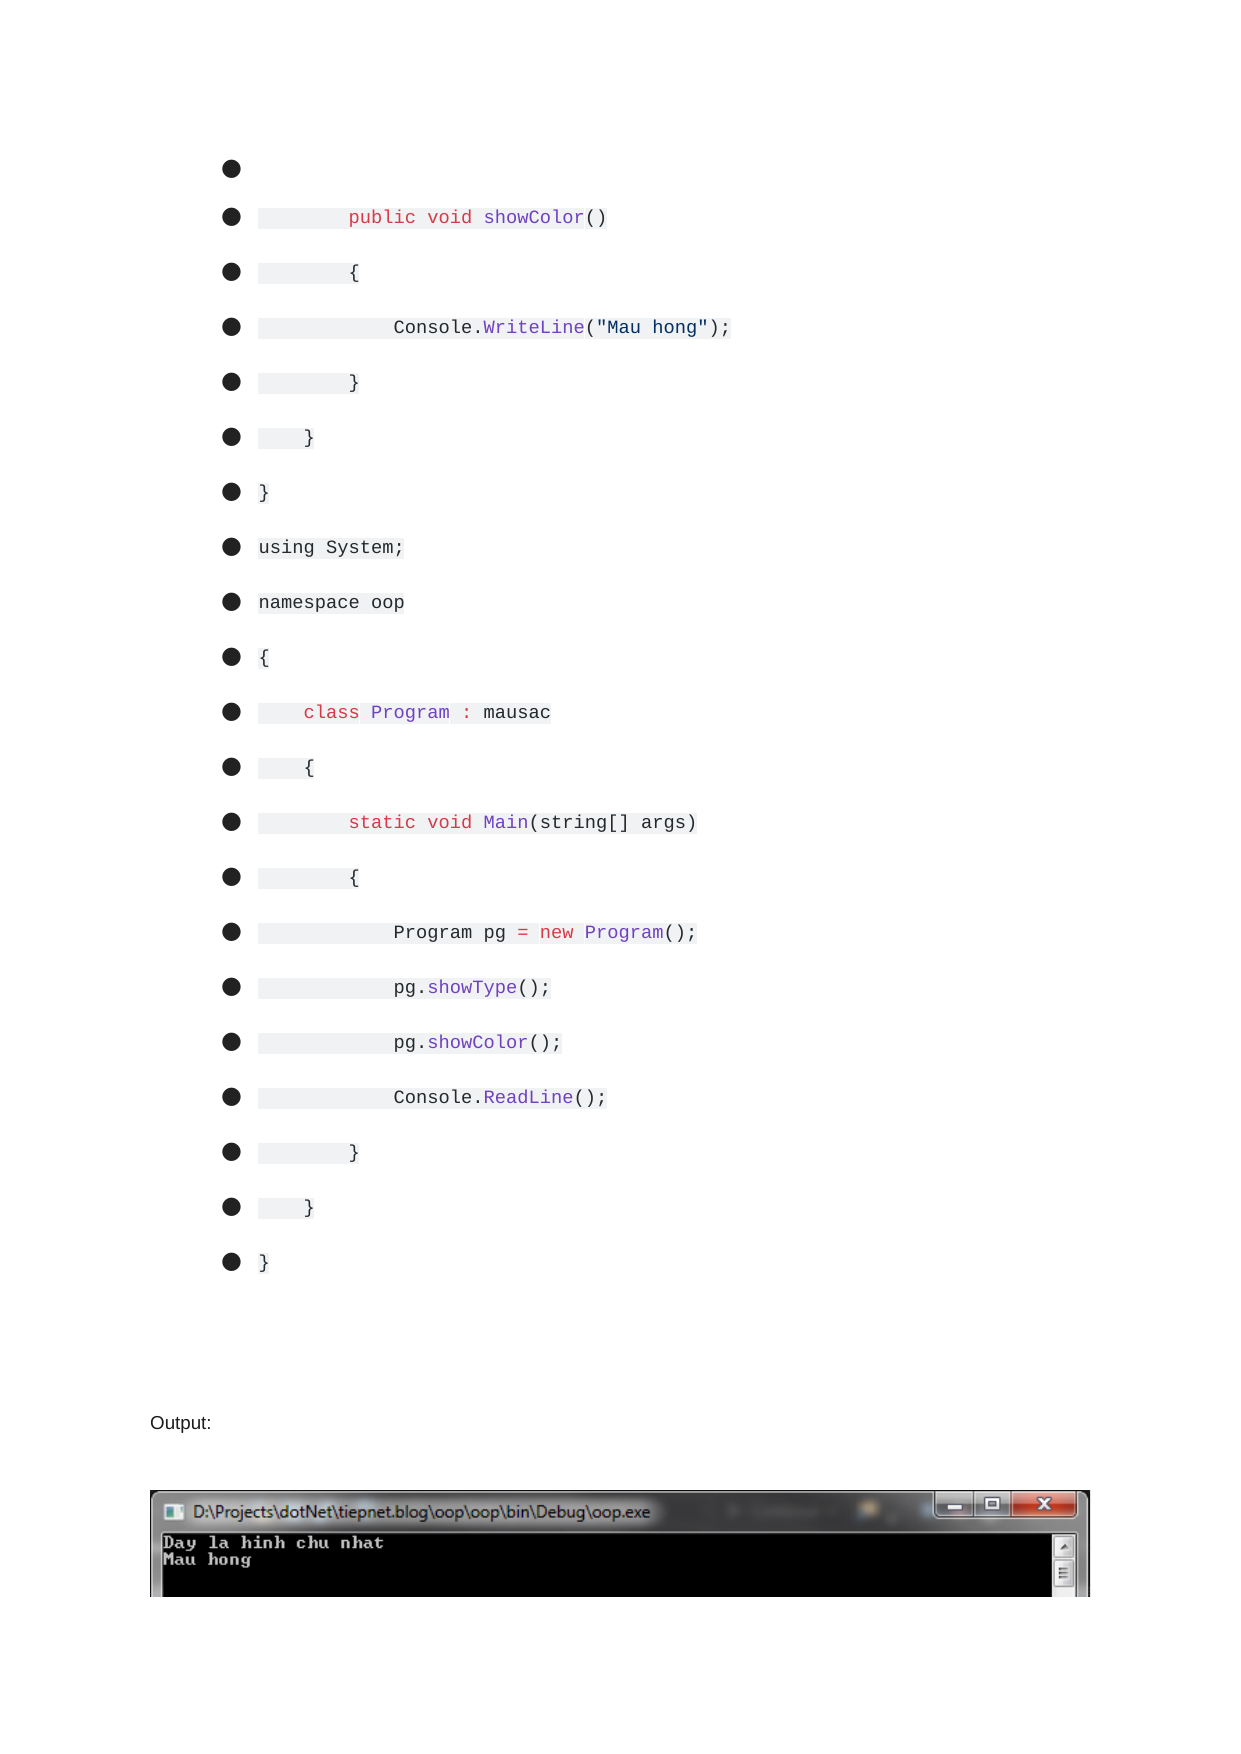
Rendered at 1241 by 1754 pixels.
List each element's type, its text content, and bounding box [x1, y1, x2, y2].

text Output: [150, 1411, 1090, 1433]
list } [221, 1187, 1090, 1220]
list public void showColor() [221, 197, 1090, 230]
list using System; [221, 527, 1090, 560]
list } [221, 417, 1090, 450]
list { [221, 637, 1090, 670]
list { [221, 747, 1090, 780]
list namespace oop [221, 582, 1090, 615]
list } [221, 362, 1090, 395]
list Program pg = new Program(); [221, 912, 1090, 945]
list { [221, 252, 1090, 285]
list } [221, 1242, 1090, 1275]
list } [221, 1132, 1090, 1165]
list } [221, 472, 1090, 505]
list static void Main(string[] args) [221, 802, 1090, 835]
list class Program : mausac [221, 692, 1090, 725]
list Console.ReadLine(); [221, 1077, 1090, 1110]
list pg.showColor(); [221, 1022, 1090, 1055]
picture [150, 1490, 1091, 1597]
list { [221, 857, 1090, 890]
list pg.showType(); [221, 967, 1090, 1000]
list Console.WriteLine("Mau hong"); [221, 307, 1090, 340]
